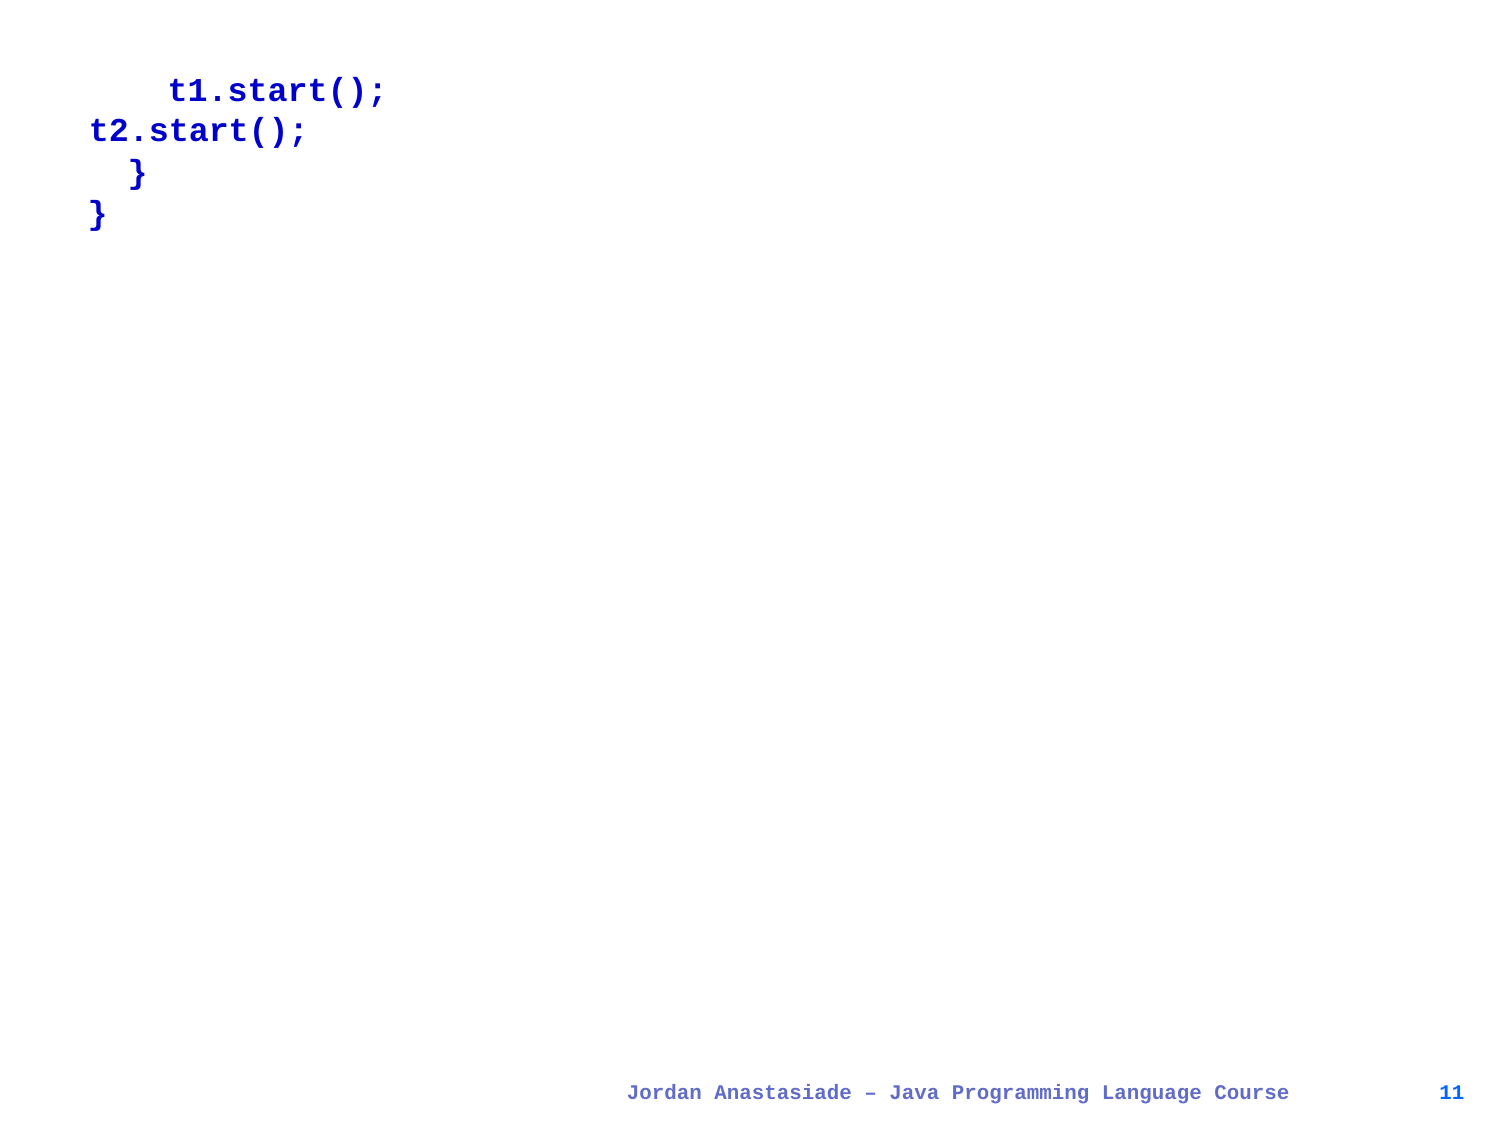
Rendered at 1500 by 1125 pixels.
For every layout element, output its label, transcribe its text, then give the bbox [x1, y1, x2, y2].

text } [87, 196, 1189, 234]
text } [87, 155, 1189, 193]
text t1.start(); t2.start(); [87, 73, 609, 152]
